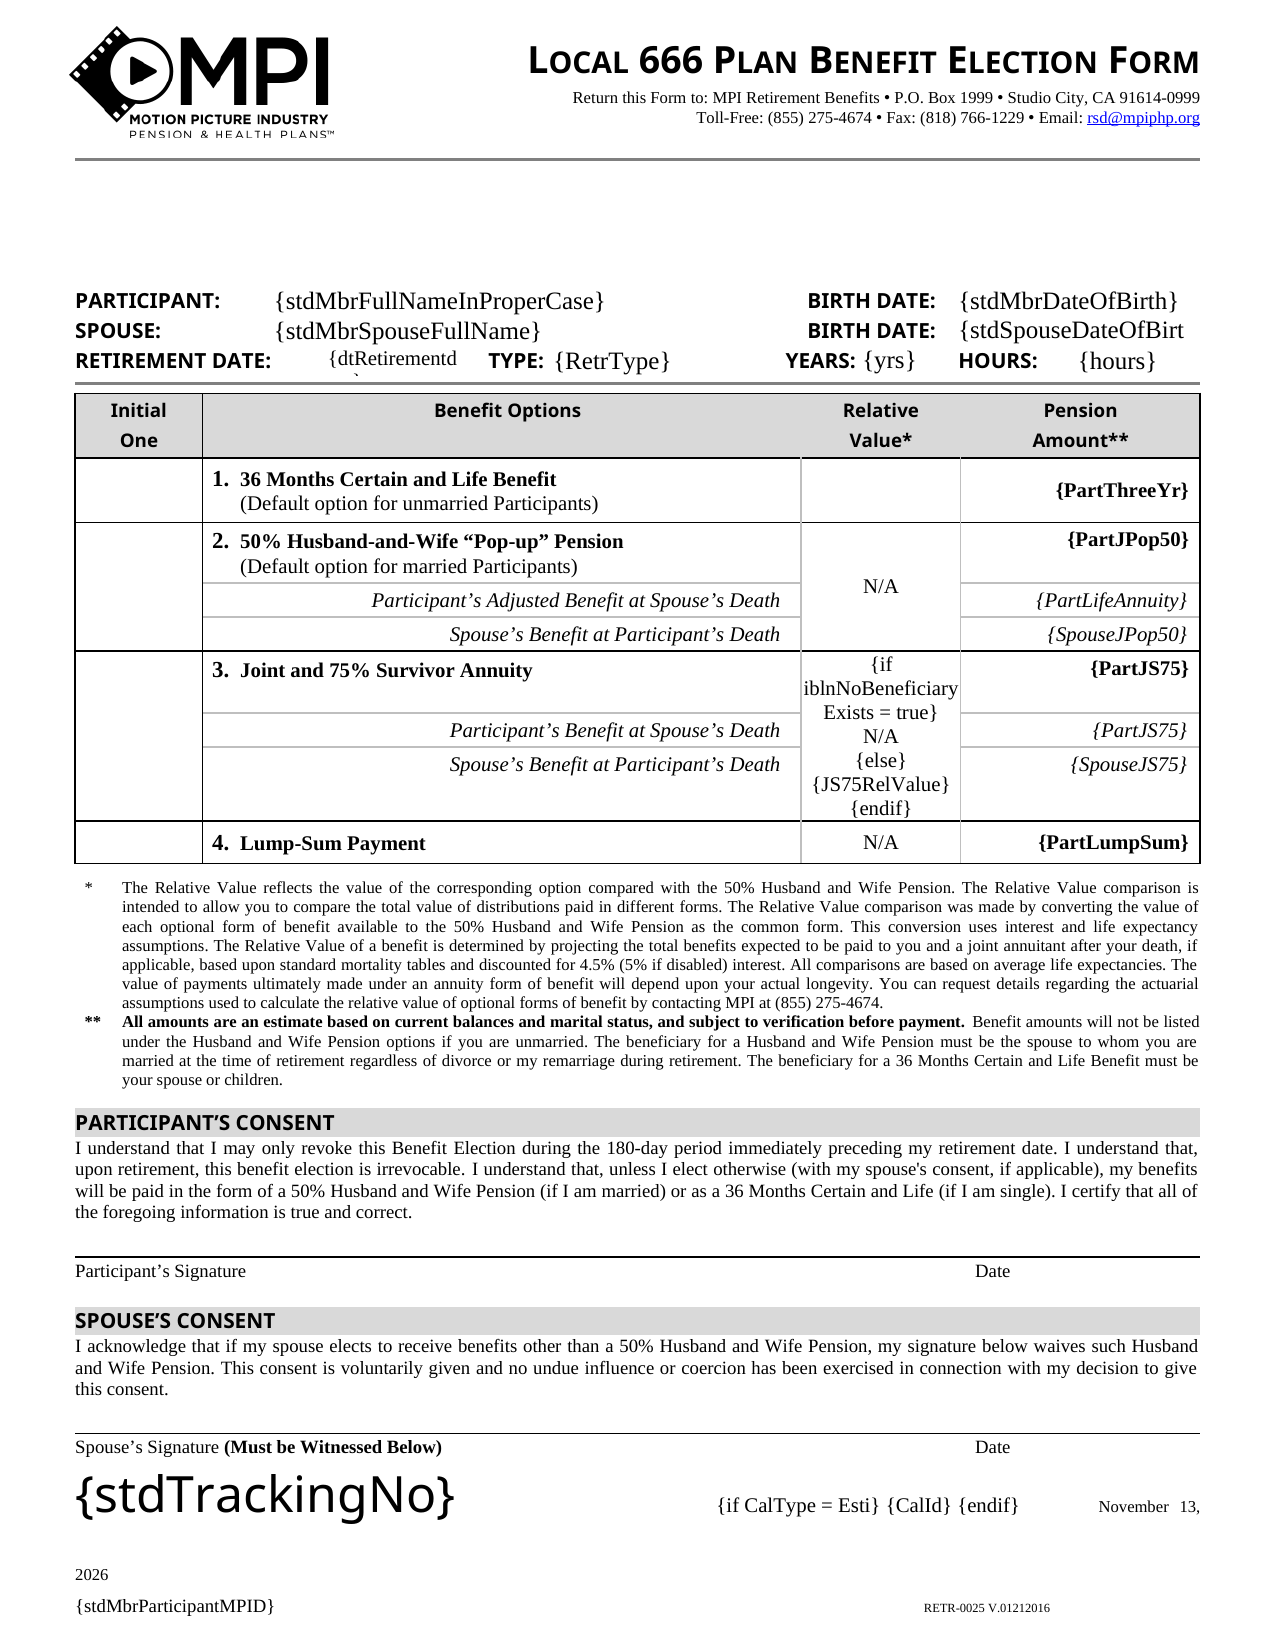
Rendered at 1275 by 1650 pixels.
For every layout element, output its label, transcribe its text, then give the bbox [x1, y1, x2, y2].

table_header BIRTH DATE: [769, 285, 947, 315]
table_cell BIRTH DATE: [769, 315, 947, 345]
table_cell [76, 459, 202, 522]
table_cell {SpouseJPop50} [961, 618, 1199, 650]
text ** All amounts are an estimate based on current balances and marital status, and subject to verification before payment. Benefit amounts will not be listed under the Husband and Wife Pension options if you are unmarried. The beneficiary for a Husband and Wife Pension must be the spouse to whom you are married at the time of retirement regardless of divorce or my remarriage during retirement. The beneficiary for a 36 Months Certain and Life Benefit must be your spouse or children. [84, 1012, 1200, 1089]
text I understand that I may only revoke this Benefit Election during the 180-day period immediately preceding my retirement date. I understand that, upon retirement, this benefit election is irrevocable. I understand that, unless I elect otherwise (with my spouse's consent, if applicable), my benefits will be paid in the form of a 50% Husband and Wife Pension (if I am married) or as a 36 Months Certain and Life (if I am single). I certify that all of the foregoing information is true and correct. [75, 1137, 1200, 1223]
table_cell Lump-Sum Payment [203, 822, 800, 863]
table_cell {SpouseJS75} [961, 748, 1199, 820]
table_cell [76, 822, 202, 863]
text I acknowledge that if my spouse elects to receive benefits other than a 50% Husband and Wife Pension, my signature below waives such Husband and Wife Pension. This consent is voluntarily given and no undue influence or coercion has been exercised in connection with my decision to give this consent. [75, 1335, 1200, 1400]
table_cell Spouse’s Benefit at Participant’s Death [203, 618, 800, 650]
table_cell Joint and 75% Survivor Annuity [203, 652, 800, 712]
table_header {stdMbrFullNameInProperCase} [263, 285, 769, 315]
table_cell Participant’s Benefit at Spouse’s Death [203, 714, 800, 746]
table_cell {hours} [1069, 345, 1200, 375]
table_cell SPOUSE: [75, 315, 262, 345]
text Participant’s Signature Date [75, 1258, 1200, 1281]
table_header Benefit Options [203, 394, 801, 457]
text * The Relative Value reflects the value of the corresponding option compared with the 50% Husband and Wife Pension. The Relative Value comparison is intended to allow you to compare the total value of distributions paid in different forms. The Relative Value comparison was made by converting the value of each optional form of benefit available to the 50% Husband and Wife Pension as the common form. This conversion uses interest and life expectancy assumptions. The Relative Value of a benefit is determined by projecting the total benefits expected to be paid to you and a joint annuitant after your death, if applicable, based upon standard mortality tables and discounted for 4.5% (5% if disabled) interest. All comparisons are based on average life expectancies. The value of payments ultimately made under an annuity form of benefit will depend upon your actual longevity. You can request details regarding the actuarial assumptions used to calculate the relative value of optional forms of benefit by contacting MPI at (855) 275-4674. [84, 878, 1200, 1012]
table_cell HOURS: [947, 345, 1069, 375]
table_cell YEARS: {yrs} [769, 345, 947, 375]
table_cell {PartLumpSum} [961, 822, 1199, 863]
table_header Pension Amount** [961, 394, 1199, 457]
table_header {stdMbrDateOfBirth} [947, 285, 1200, 315]
table_cell {PartLifeAnnuity} [961, 584, 1199, 616]
table_cell [76, 652, 202, 820]
table_cell Participant’s Adjusted Benefit at Spouse’s Death [203, 584, 800, 616]
table_cell {PartJPop50} [961, 523, 1199, 582]
table_cell 50% Husband-and-Wife “Pop-up” Pension (Default option for married Participants) [203, 523, 800, 582]
table_cell {PartJS75} [961, 652, 1199, 712]
table_header PARTICIPANT: [75, 285, 262, 315]
table_cell Spouse’s Benefit at Participant’s Death [203, 748, 800, 820]
table_cell {dtRetirementdate} [319, 345, 469, 375]
table_cell {stdMbrSpouseFullName} [263, 315, 769, 345]
table_cell {RetrType} [544, 345, 769, 375]
table_header Relative Value* [801, 394, 961, 457]
picture [66, 26, 337, 138]
table_cell {if iblnNoBeneficiaryExists = true} N/A {else} {JS75RelValue} {endif} [802, 652, 960, 820]
table_cell {PartThreeYr} [961, 459, 1199, 522]
table_header Initial One [76, 394, 202, 457]
table_cell {PartJS75} [961, 714, 1199, 746]
text PARTICIPANT’S CONSENT [75, 1108, 1200, 1137]
table_cell N/A [802, 822, 960, 863]
table_cell [76, 523, 202, 650]
text SPOUSE’S CONSENT [75, 1307, 1200, 1335]
table_cell 36 Months Certain and Life Benefit (Default option for unmarried Participants) [203, 459, 800, 522]
table_cell {stdSpouseDateOfBirth} [947, 315, 1200, 345]
table_cell [802, 459, 960, 522]
table_cell N/A [802, 523, 960, 650]
table_cell TYPE: [469, 345, 544, 375]
table_cell RETIREMENT DATE: [75, 345, 319, 375]
text Spouse’s Signature (Must be Witnessed Below) Date [75, 1434, 1200, 1458]
